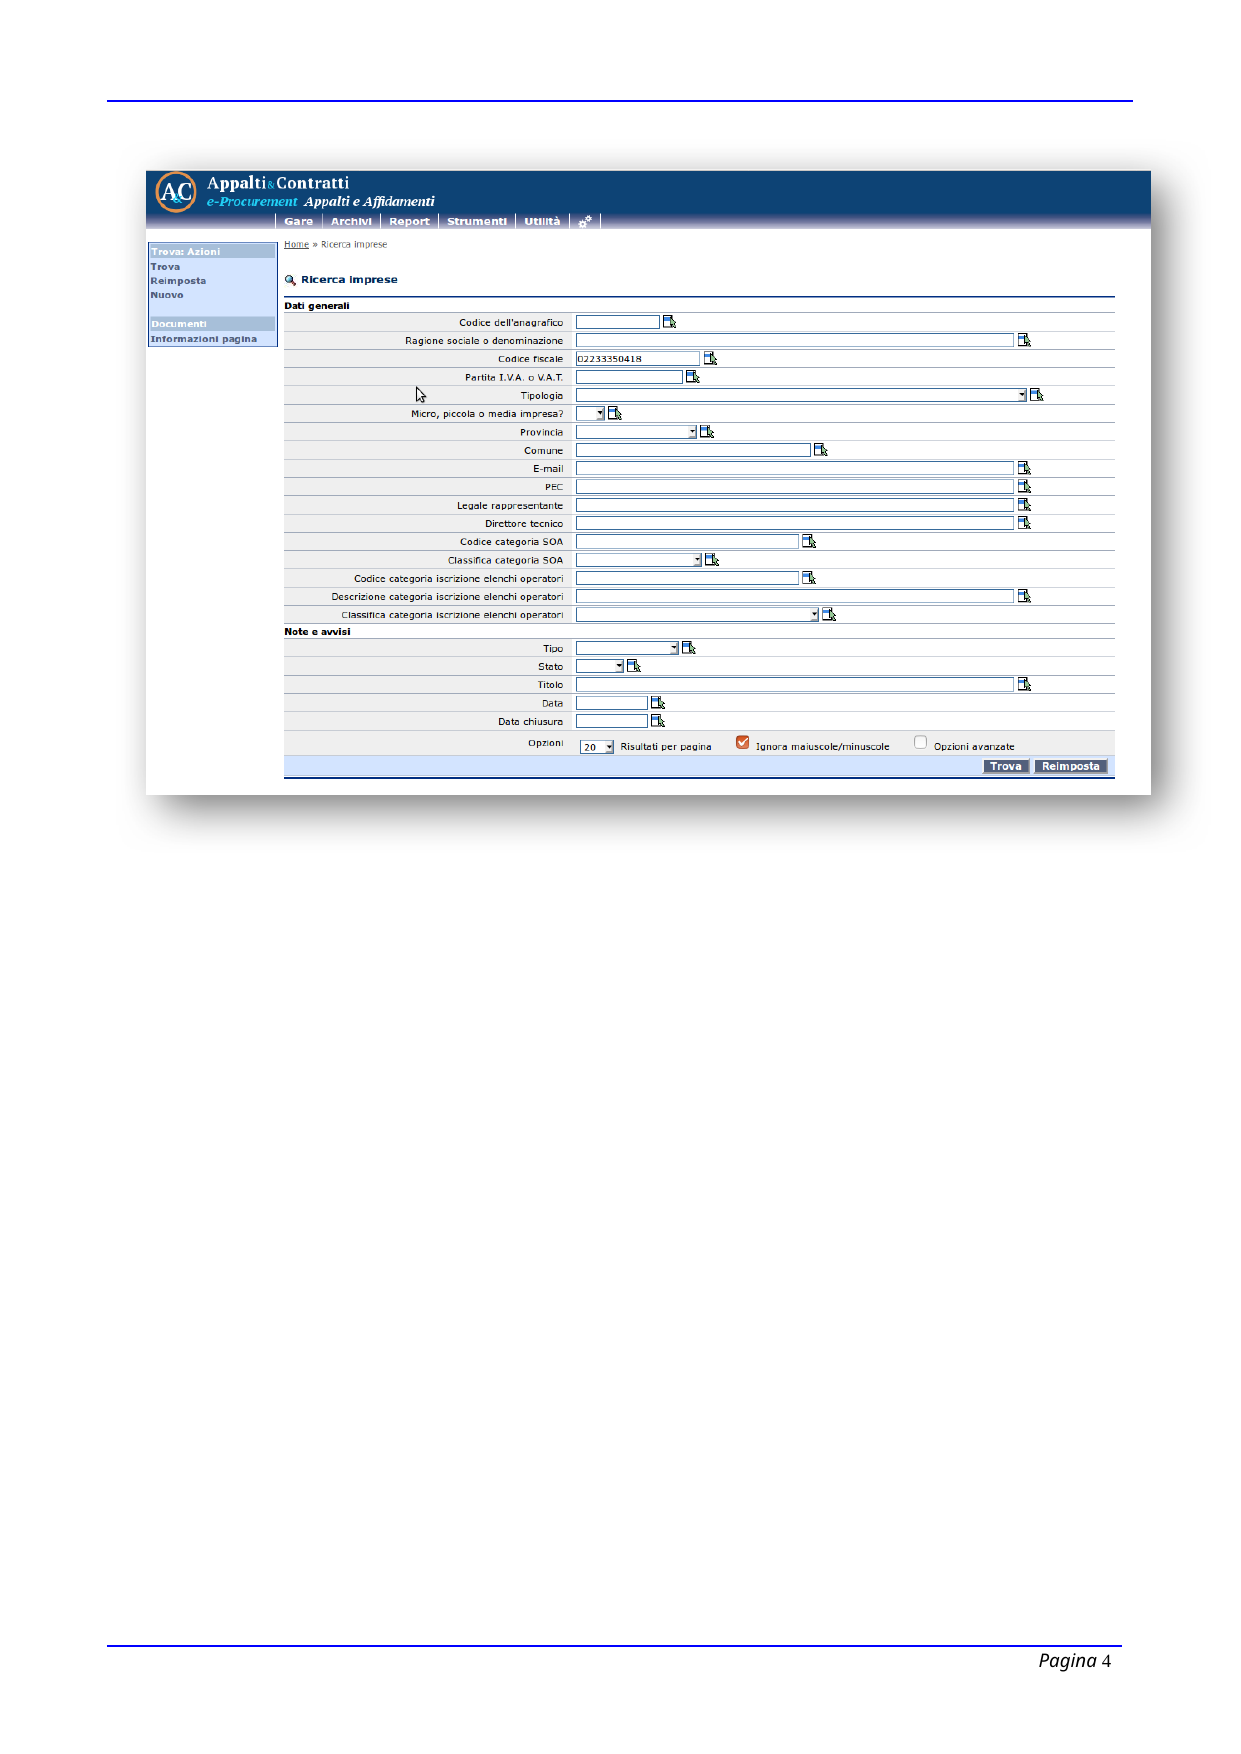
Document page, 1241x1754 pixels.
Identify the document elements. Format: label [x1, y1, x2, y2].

picture [146, 169, 1151, 795]
